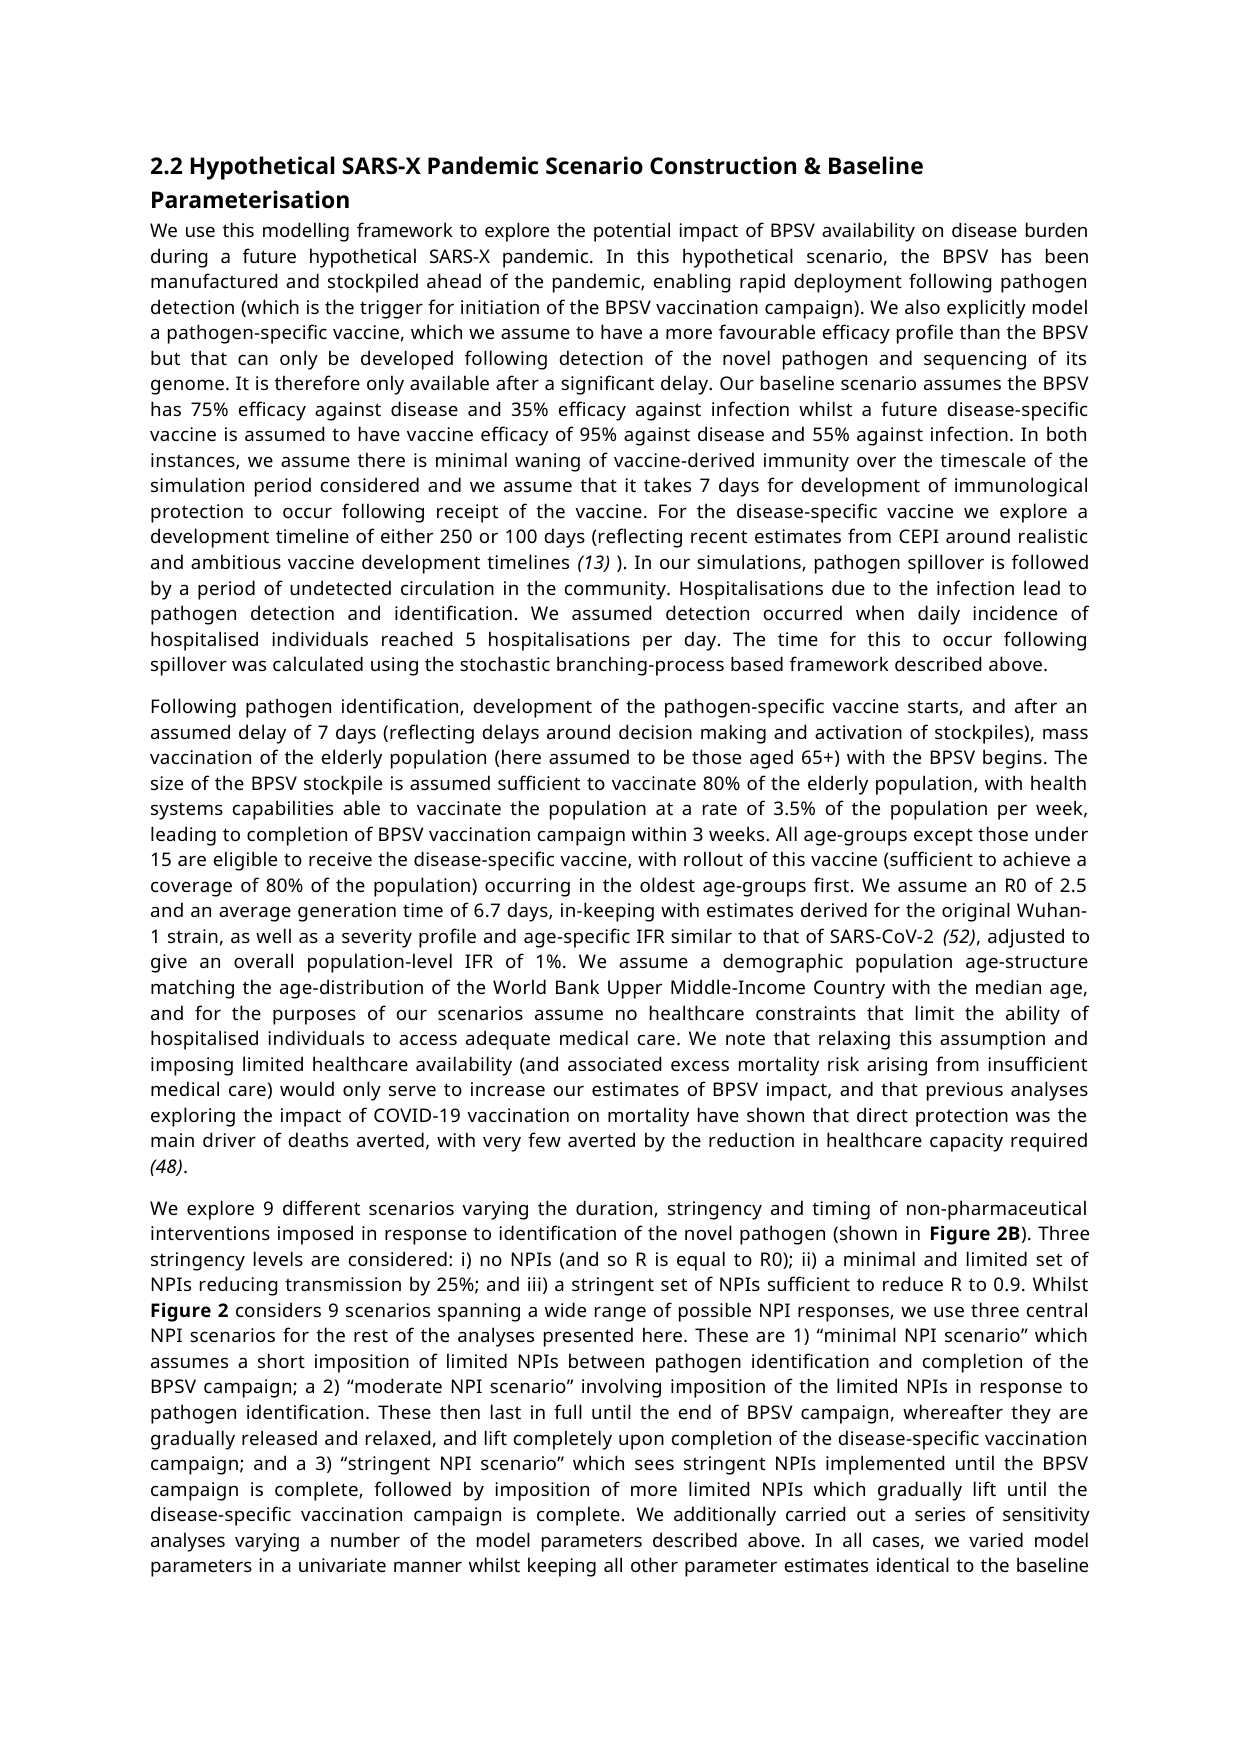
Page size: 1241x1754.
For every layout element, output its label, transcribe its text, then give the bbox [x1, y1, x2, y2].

text 2.2 Hypothetical SARS-X Pandemic Scenario Construction & Baseline Parameterisation [150, 150, 1090, 215]
text We use this modelling framework to explore the potential impact of BPSV availability on disease burden during a future hypothetical SARS-X pandemic. In this hypothetical scenario, the BPSV has been manufactured and stockpiled ahead of the pandemic, enabling rapid deployment following pathogen detection (which is the trigger for initiation of the BPSV vaccination campaign). We also explicitly model a pathogen-specific vaccine, which we assume to have a more favourable efficacy profile than the BPSV but that can only be developed following detection of the novel pathogen and sequencing of its genome. It is therefore only available after a significant delay. Our baseline scenario assumes the BPSV has 75% efficacy against disease and 35% efficacy against infection whilst a future disease-specific vaccine is assumed to have vaccine efficacy of 95% against disease and 55% against infection. In both instances, we assume there is minimal waning of vaccine-derived immunity over the timescale of the simulation period considered and we assume that it takes 7 days for development of immunological protection to occur following receipt of the vaccine. For the disease-specific vaccine we explore a development timeline of either 250 or 100 days (reflecting recent estimates from CEPI around realistic and ambitious vaccine development timelines (13) ). In our simulations, pathogen spillover is followed by a period of undetected circulation in the community. Hospitalisations due to the infection lead to pathogen detection and identification. We assumed detection occurred when daily incidence of hospitalised individuals reached 5 hospitalisations per day. The time for this to occur following spillover was calculated using the stochastic branching-process based framework described above. [150, 217, 1090, 677]
text Following pathogen identification, development of the pathogen-specific vaccine starts, and after an assumed delay of 7 days (reflecting delays around decision making and activation of stockpiles), mass vaccination of the elderly population (here assumed to be those aged 65+) with the BPSV begins. The size of the BPSV stockpile is assumed sufficient to vaccinate 80% of the elderly population, with health systems capabilities able to vaccinate the population at a rate of 3.5% of the population per week, leading to completion of BPSV vaccination campaign within 3 weeks. All age-groups except those under 15 are eligible to receive the disease-specific vaccine, with rollout of this vaccine (sufficient to achieve a coverage of 80% of the population) occurring in the oldest age-groups first. We assume an R0 of 2.5 and an average generation time of 6.7 days, in-keeping with estimates derived for the original Wuhan-1 strain, as well as a severity profile and age-specific IFR similar to that of SARS-CoV-2 (52), adjusted to give an overall population-level IFR of 1%. We assume a demographic population age-structure matching the age-distribution of the World Bank Upper Middle-Income Country with the median age, and for the purposes of our scenarios assume no healthcare constraints that limit the ability of hospitalised individuals to access adequate medical care. We note that relaxing this assumption and imposing limited healthcare availability (and associated excess mortality risk arising from insufficient medical care) would only serve to increase our estimates of BPSV impact, and that previous analyses exploring the impact of COVID-19 vaccination on mortality have shown that direct protection was the main driver of deaths averted, with very few averted by the reduction in healthcare capacity required (48). [150, 693, 1090, 1178]
